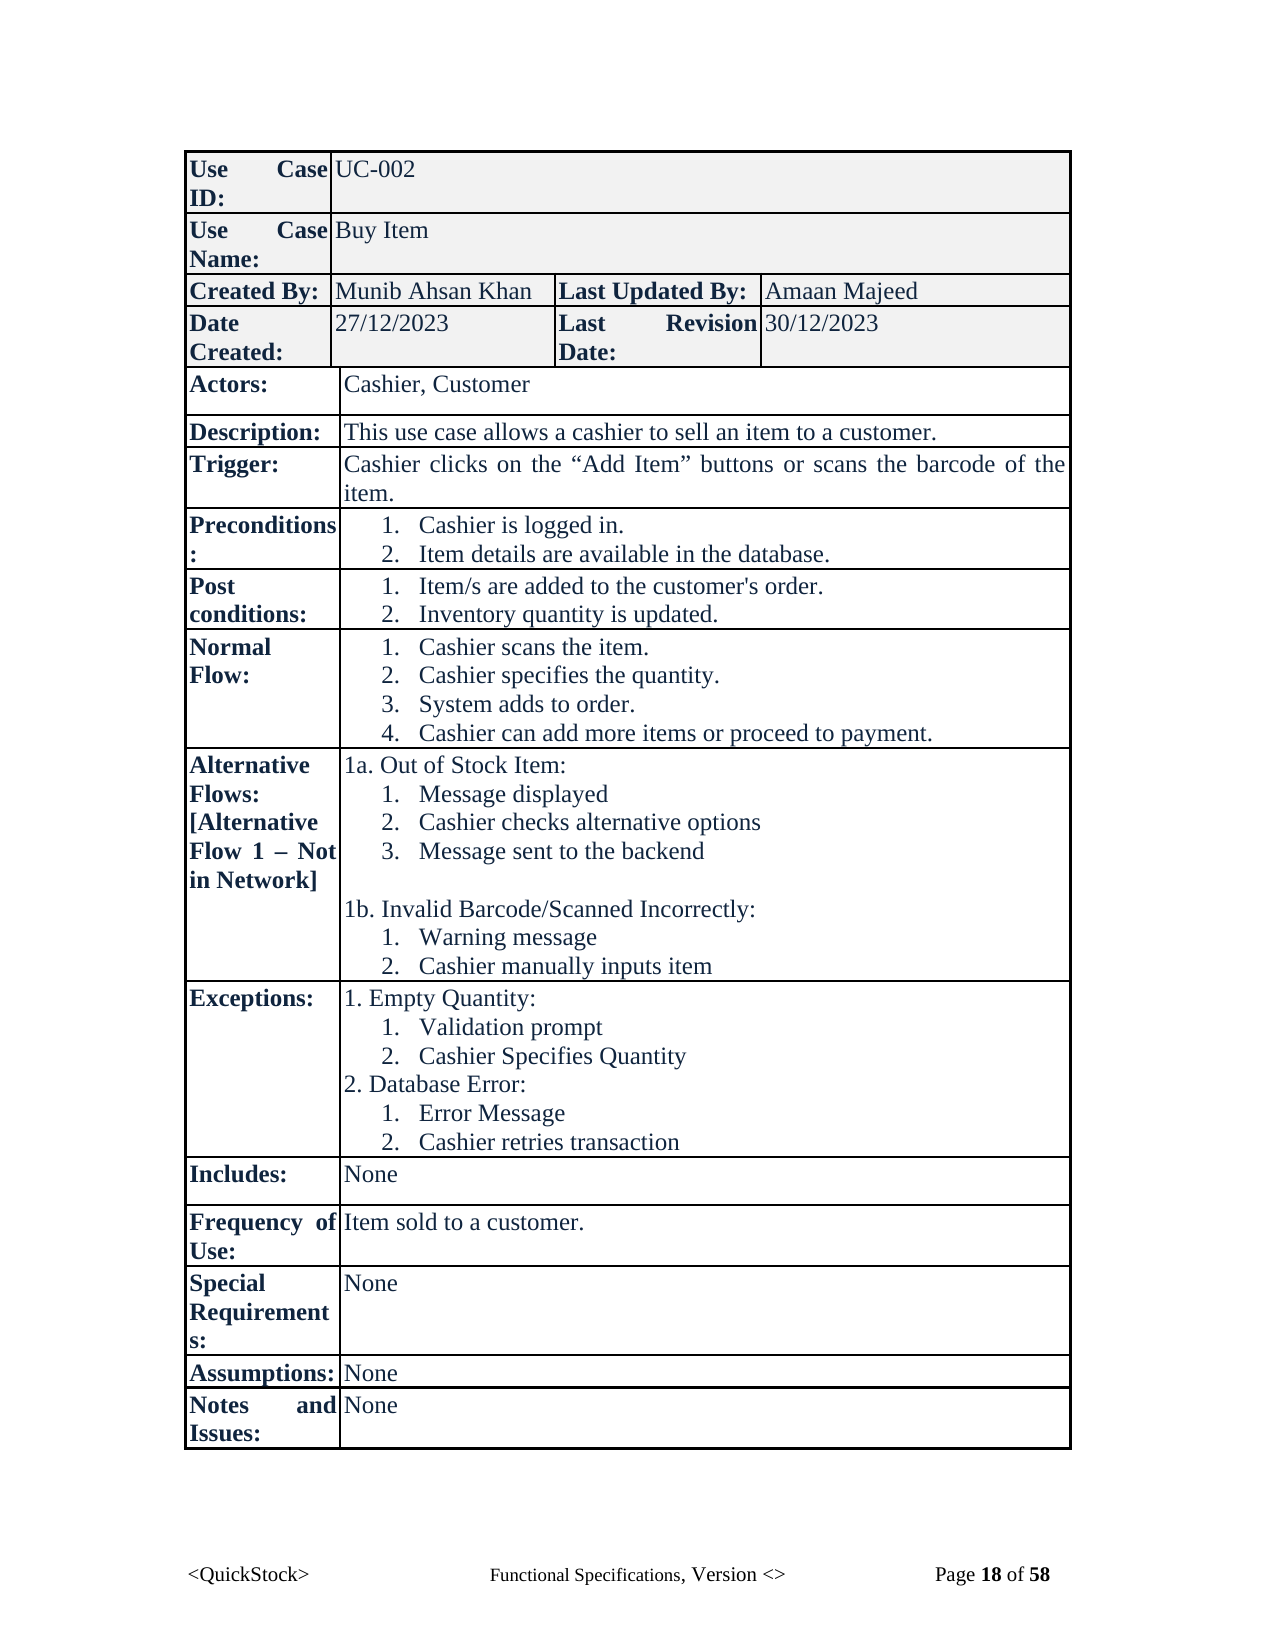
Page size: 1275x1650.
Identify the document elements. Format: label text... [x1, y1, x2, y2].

table_cell Alternative Flows: [Alternative Flow 1 – Not in Network] [187, 749, 339, 980]
table_cell Date Created: [187, 307, 330, 366]
table_cell Description: [187, 416, 339, 446]
table_cell None [341, 1267, 1069, 1354]
table_cell Cashier, Customer [341, 368, 1069, 414]
table_cell Post conditions: [187, 570, 339, 628]
table_cell Cashier clicks on the “Add Item” buttons or scans the barcode of the item. [341, 448, 1069, 507]
table_cell Preconditions: [187, 509, 339, 567]
table_cell Last Updated By: [556, 275, 760, 305]
table_cell Cashier scans the item. Cashier specifies the quantity. System adds to order. Cashier can add more items or proceed to payment. [341, 630, 1069, 747]
table_cell Munib Ahsan Khan [332, 275, 554, 305]
table_cell Trigger: [187, 448, 339, 507]
table_cell None [341, 1356, 1069, 1386]
table_header UC-002 [332, 153, 1069, 212]
table_cell Last Revision Date: [556, 307, 760, 366]
table_cell Assumptions: [187, 1356, 339, 1386]
table_cell Cashier is logged in. Item details are available in the database. [341, 509, 1069, 567]
table_cell Frequency of Use: [187, 1206, 339, 1265]
table_cell None [341, 1389, 1069, 1447]
table_cell 27/12/2023 [332, 307, 554, 366]
table_cell Buy Item [332, 214, 1069, 273]
table_cell This use case allows a cashier to sell an item to a customer. [341, 416, 1069, 446]
table_cell 30/12/2023 [762, 307, 1069, 366]
table_cell Item sold to a customer. [341, 1206, 1069, 1265]
table_cell None [341, 1158, 1069, 1204]
table_cell 1a. Out of Stock Item: Message displayed Cashier checks alternative options Message sent to the backend 1b. Invalid Barcode/Scanned Incorrectly: Warning message Cashier manually inputs item [341, 749, 1069, 980]
table_cell Normal Flow: [187, 630, 339, 747]
table_cell Actors: [187, 368, 339, 414]
table_cell Created By: [187, 275, 330, 305]
table_cell Special Requirements: [187, 1267, 339, 1354]
table_cell Amaan Majeed [762, 275, 1069, 305]
table_cell 1. Empty Quantity: Validation prompt Cashier Specifies Quantity 2. Database Error: Error Message Cashier retries transaction [341, 982, 1069, 1156]
table_cell Notes and Issues: [187, 1389, 339, 1447]
table_cell Includes: [187, 1158, 339, 1204]
table_cell Item/s are added to the customer's order. Inventory quantity is updated. [341, 570, 1069, 628]
table_cell Exceptions: [187, 982, 339, 1156]
table_header Use Case ID: [187, 153, 330, 212]
table_cell Use Case Name: [187, 214, 330, 273]
